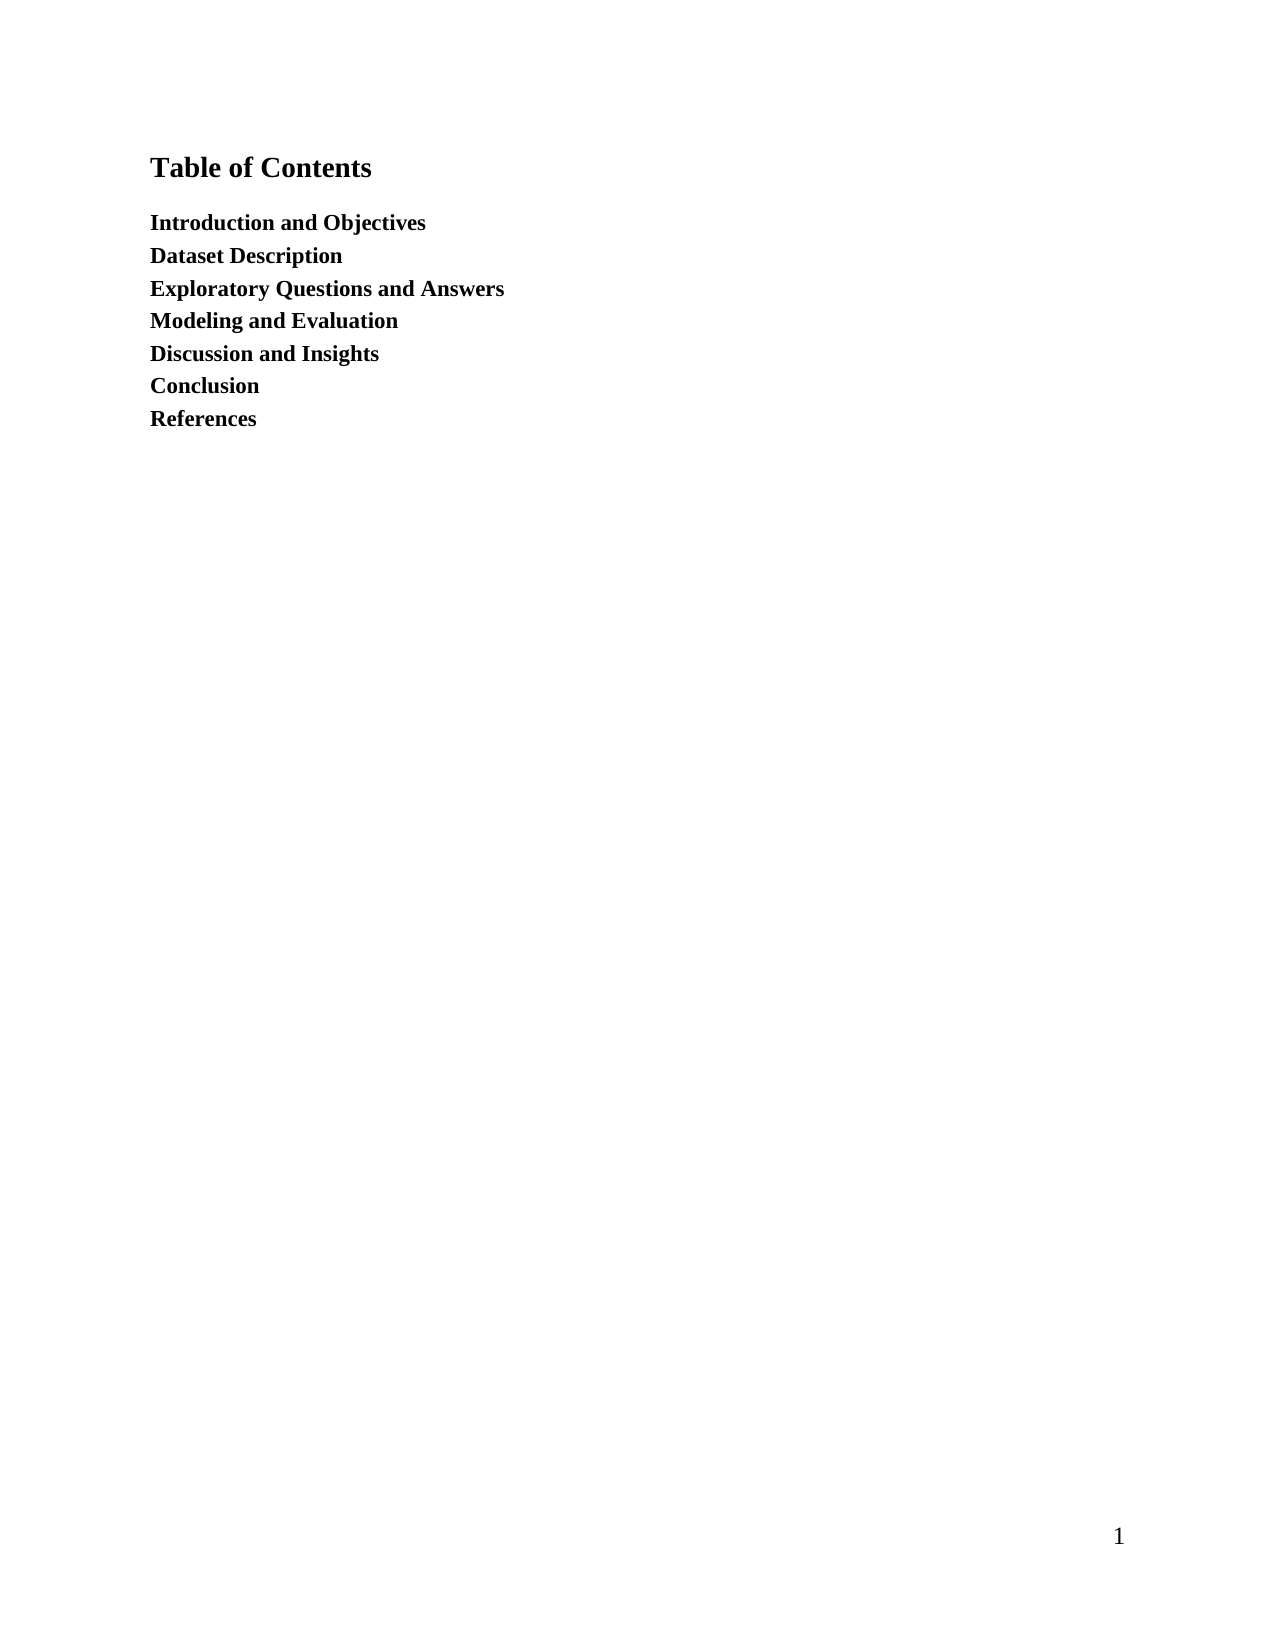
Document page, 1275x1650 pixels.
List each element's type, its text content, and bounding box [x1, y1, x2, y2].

text Table of Contents [150, 150, 1125, 183]
